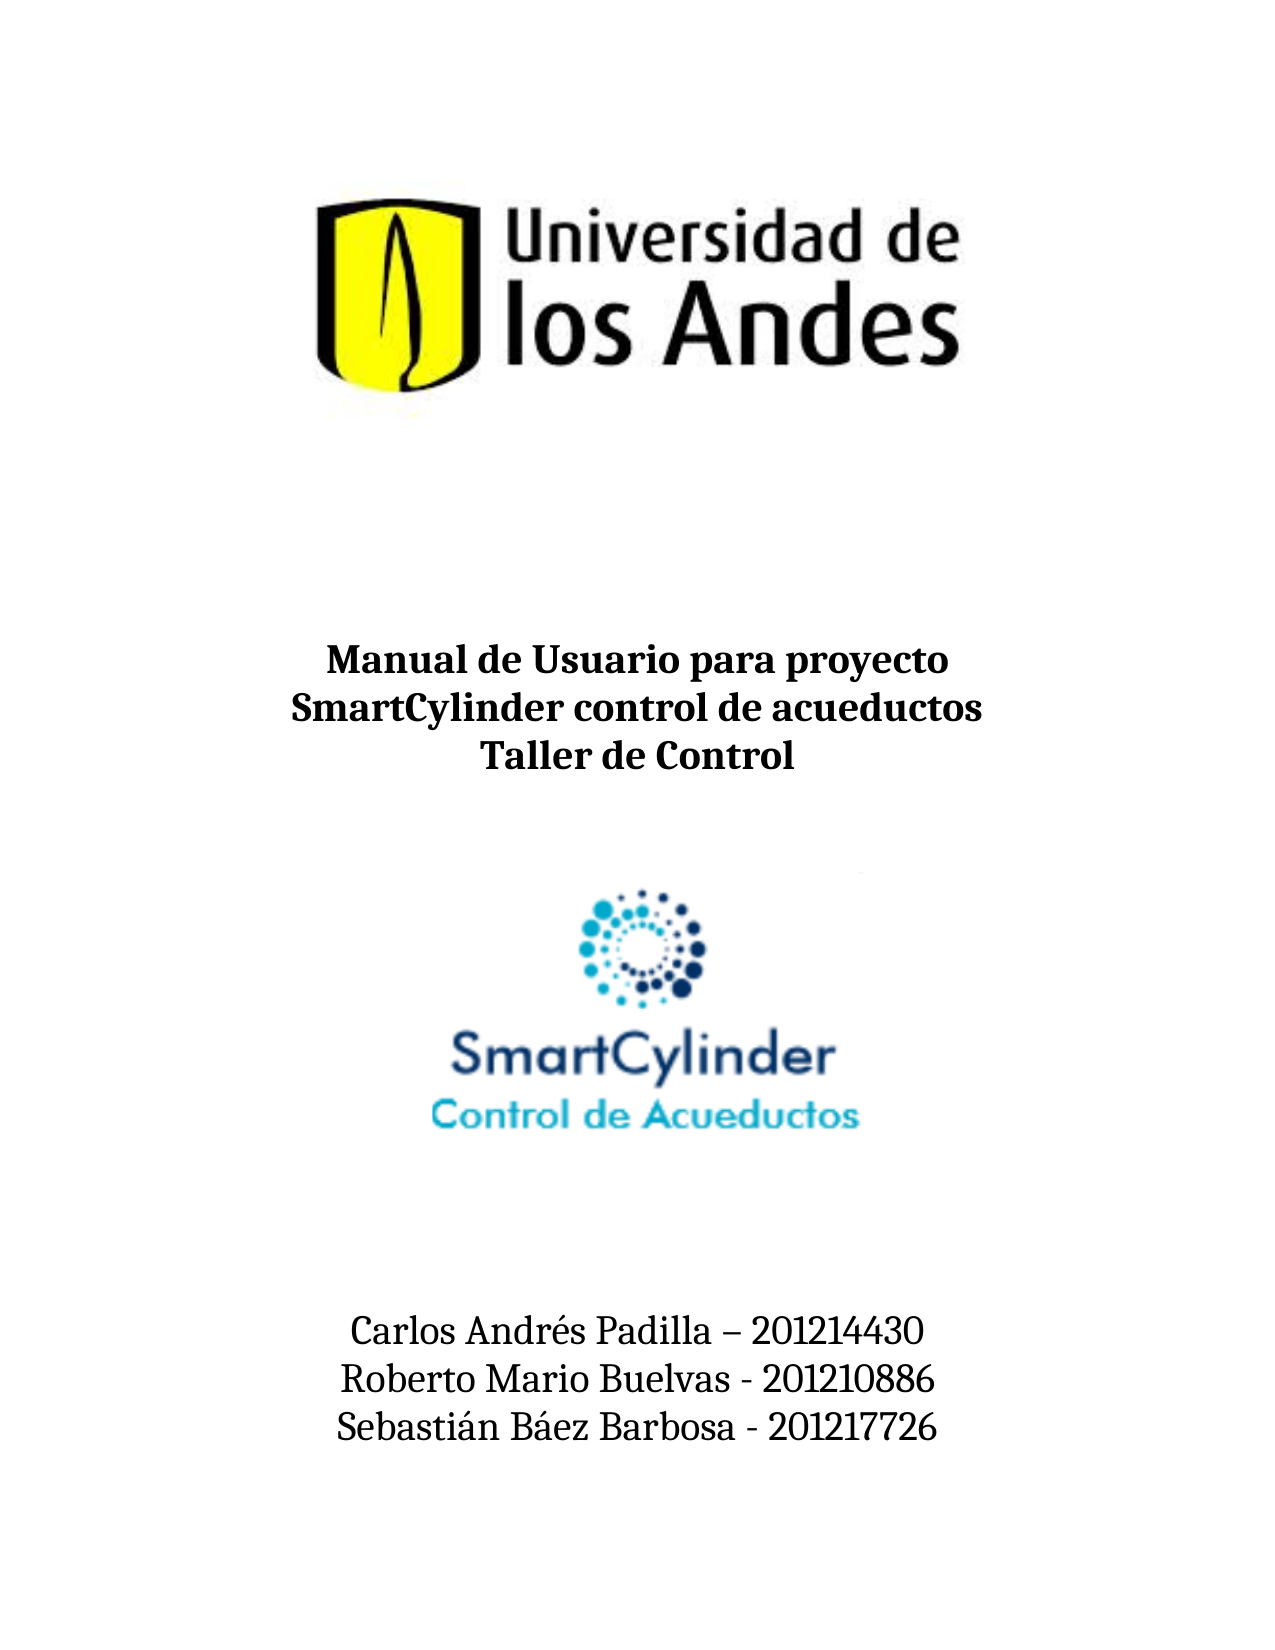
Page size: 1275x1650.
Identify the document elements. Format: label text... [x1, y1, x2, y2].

text Carlos Andrés Padilla – 201214430 [187, 1307, 1087, 1355]
picture [264, 150, 1011, 445]
text Roberto Mario Buelvas - 201210886 [187, 1355, 1087, 1403]
picture [431, 872, 886, 1160]
text Manual de Usuario para proyecto SmartCylinder control de acueductos [187, 636, 1087, 732]
text Sebastián Báez Barbosa - 201217726 [187, 1403, 1087, 1451]
text Taller de Control [187, 732, 1087, 780]
